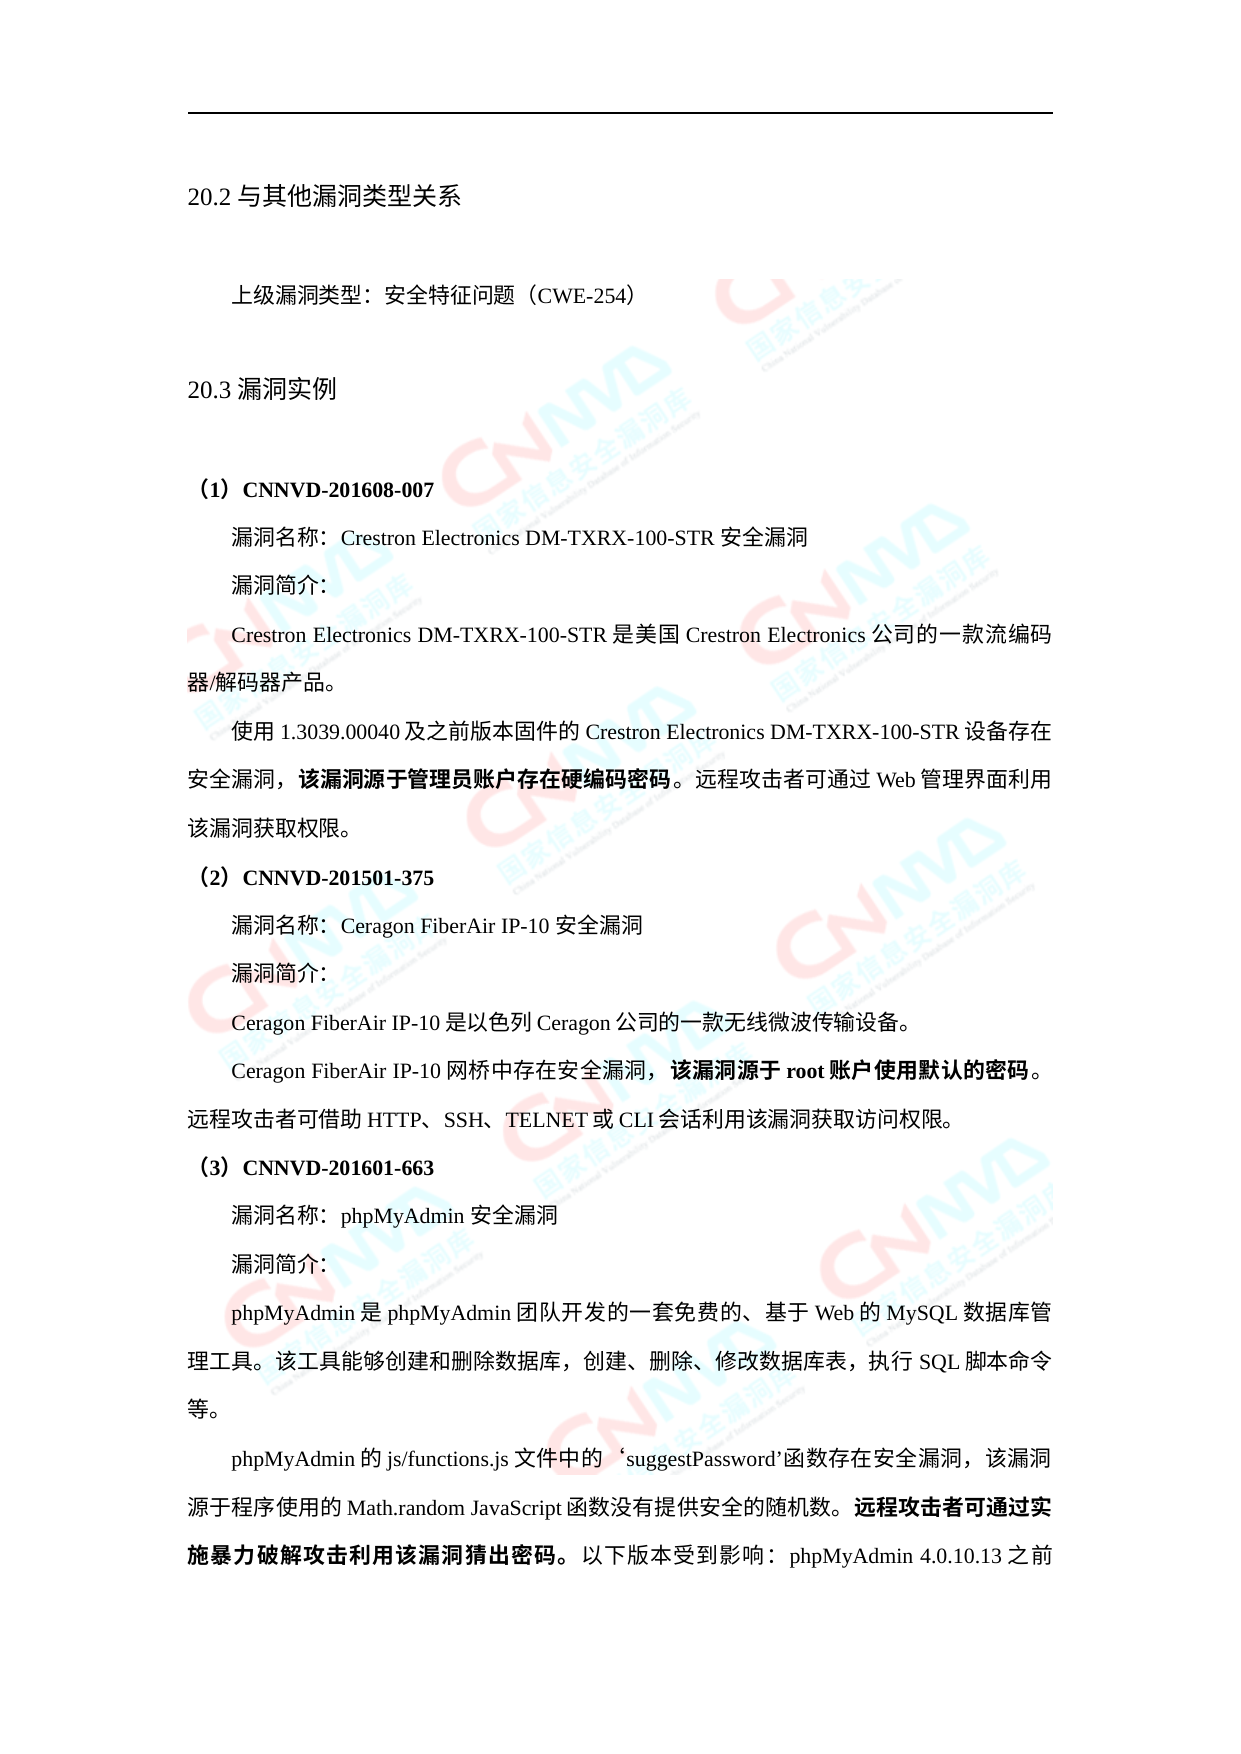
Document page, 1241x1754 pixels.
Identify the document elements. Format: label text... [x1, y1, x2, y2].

subtitle 漏洞实例 [187, 355, 1053, 420]
text 漏洞简介： [187, 1246, 1053, 1279]
text 漏洞简介： [187, 568, 1053, 600]
text 漏洞简介： [187, 956, 1053, 988]
text 漏洞名称：phpMyAdmin 安全漏洞 [187, 1198, 1053, 1230]
text （2）CNNVD-201501-375 [187, 859, 1053, 892]
text 使用1.3039.00040及之前版本固件的Crestron Electronics DM-TXRX-100-STR设备存在安全漏洞，该漏洞源于管理员账户存在硬编码密码。远程攻击者可通过Web管理界面利用该漏洞获取权限。 [187, 713, 1053, 843]
text Ceragon FiberAir IP-10网桥中存在安全漏洞，该漏洞源于root账户使用默认的密码。远程攻击者可借助HTTP、SSH、TELNET或CLI会话利用该漏洞获取访问权限。 [187, 1052, 1053, 1134]
text （1）CNNVD-201608-007 [187, 471, 1053, 504]
subtitle 与其他漏洞类型关系 [187, 162, 1053, 227]
text Ceragon FiberAir IP-10是以色列Ceragon公司的一款无线微波传输设备。 [187, 1004, 1053, 1037]
text 漏洞名称：Ceragon FiberAir IP-10 安全漏洞 [187, 907, 1053, 940]
text 上级漏洞类型：安全特征问题（CWE-254） [187, 278, 1053, 310]
text phpMyAdmin是phpMyAdmin团队开发的一套免费的、基于Web的MySQL数据库管理工具。该工具能够创建和删除数据库，创建、删除、修改数据库表，执行SQL脚本命令等。 [187, 1294, 1053, 1424]
text 漏洞名称：Crestron Electronics DM-TXRX-100-STR 安全漏洞 [187, 519, 1053, 552]
text （3）CNNVD-201601-663 [187, 1149, 1053, 1182]
text Crestron Electronics DM-TXRX-100-STR是美国Crestron Electronics公司的一款流编码器/解码器产品。 [187, 616, 1053, 697]
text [187, 1440, 1053, 1570]
